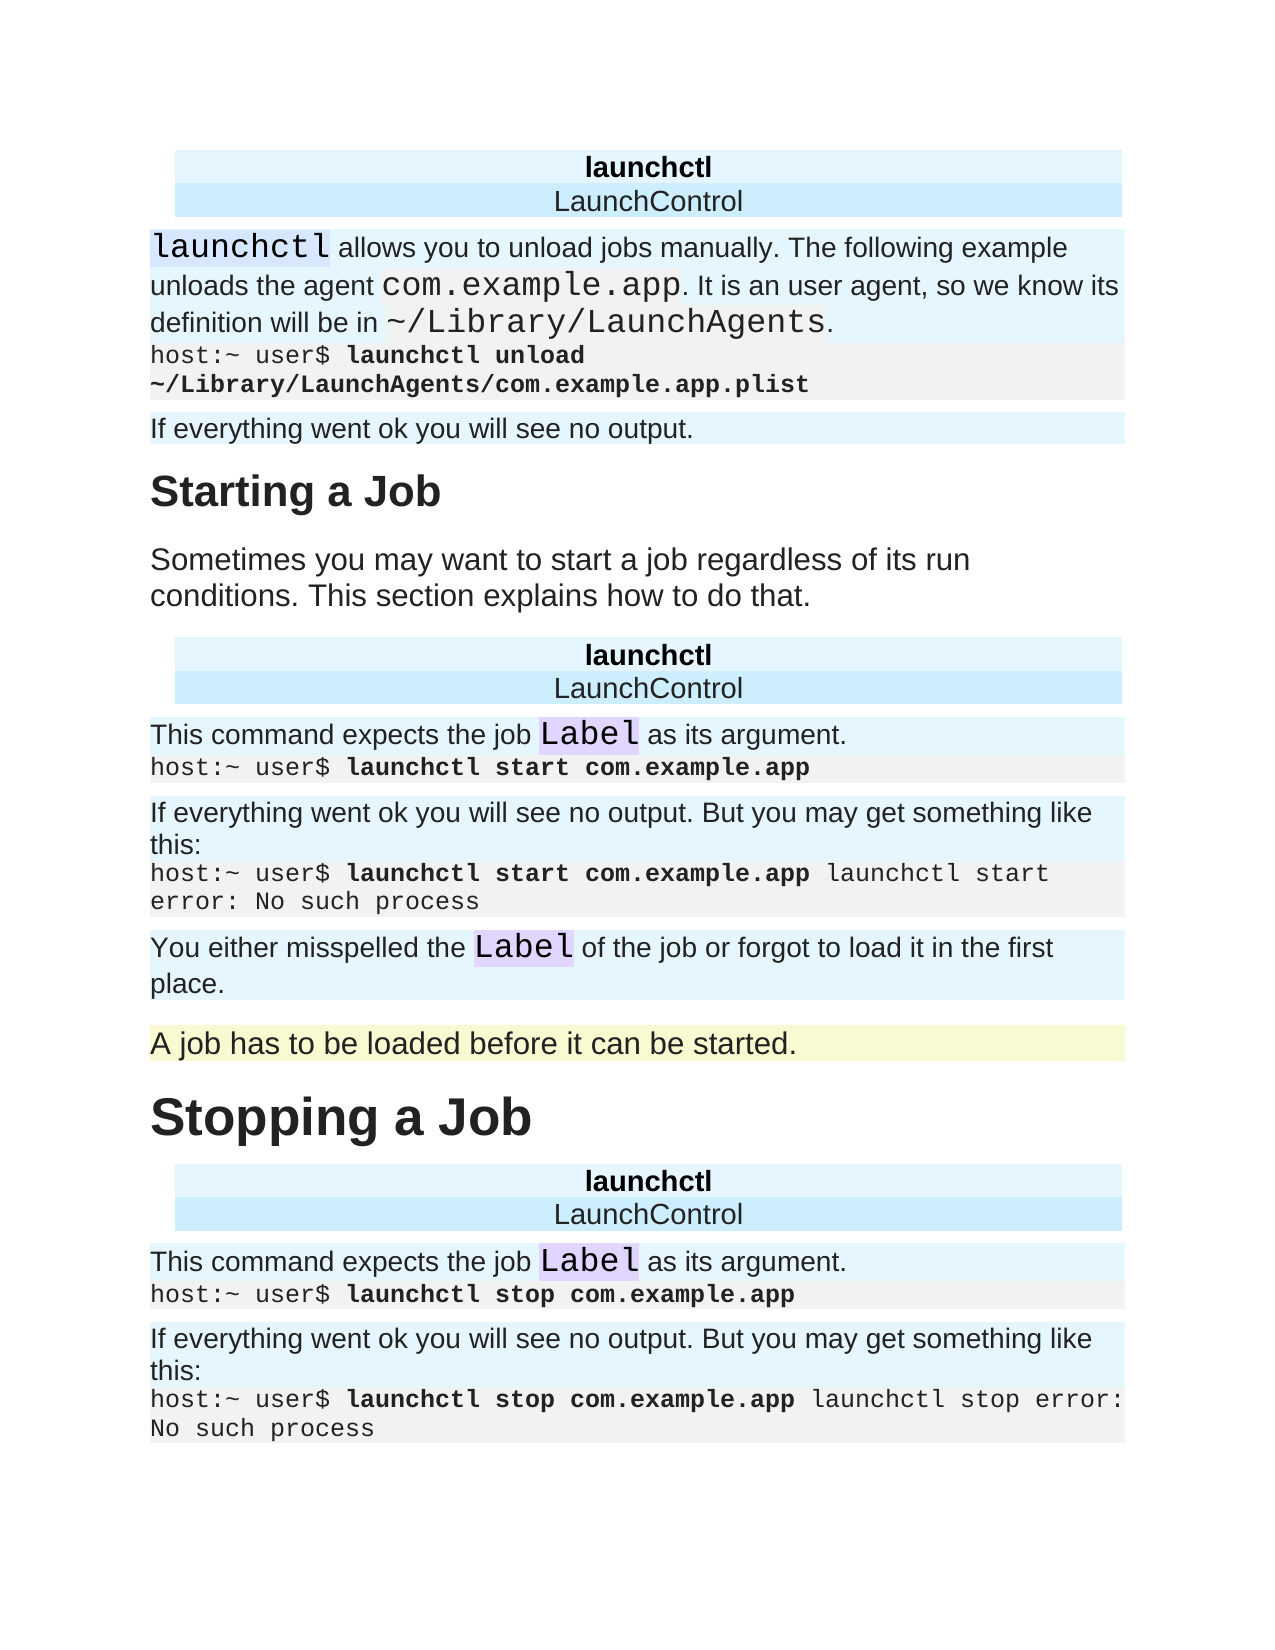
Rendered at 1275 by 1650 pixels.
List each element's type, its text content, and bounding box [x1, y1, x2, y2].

text LaunchControl [175, 671, 1122, 704]
text host:~ user$ launchctl stop com.example.app [150, 1281, 1125, 1309]
text launchctl [175, 150, 1122, 183]
text You either misspelled the Label of the job or forgot to load it in the first place. [150, 930, 1125, 1000]
text host:~ user$ launchctl start com.example.app launchctl start error: No such process [150, 861, 1125, 917]
text LaunchControl [175, 183, 1122, 217]
text A job has to be loaded before it can be started. [150, 1025, 1125, 1061]
text If everything went ok you will see no output. But you may get something like this: [150, 796, 1125, 861]
text This command expects the job Label as its argument. [639, 1243, 1125, 1281]
text Sometimes you may want to start a job regardless of its run conditions. This section explains how to do that. [150, 541, 1125, 612]
text launchctl allows you to unload jobs manually. The following example unloads the agent com.example.app. It is an user agent, so we know its definition will be in ~/Library/LaunchAgents. [150, 229, 1125, 343]
text Starting a Job [150, 465, 1125, 516]
text If everything went ok you will see no output. [150, 412, 1125, 444]
text LaunchControl [175, 1197, 1122, 1231]
text This command expects the job Label as its argument. [150, 1243, 539, 1281]
text This command expects the job Label as its argument. [150, 717, 539, 755]
text Stopping a Job [150, 1086, 1125, 1147]
text host:~ user$ launchctl start com.example.app [150, 755, 1125, 783]
text host:~ user$ launchctl stop com.example.app launchctl stop error: No such process [150, 1387, 1125, 1443]
text This command expects the job Label as its argument. [639, 717, 1125, 755]
text If everything went ok you will see no output. But you may get something like this: [150, 1322, 1125, 1387]
text launchctl [175, 1164, 1122, 1197]
text launchctl [175, 637, 1122, 671]
text host:~ user$ launchctl unload ~/Library/LaunchAgents/com.example.app.plist [150, 343, 1125, 400]
